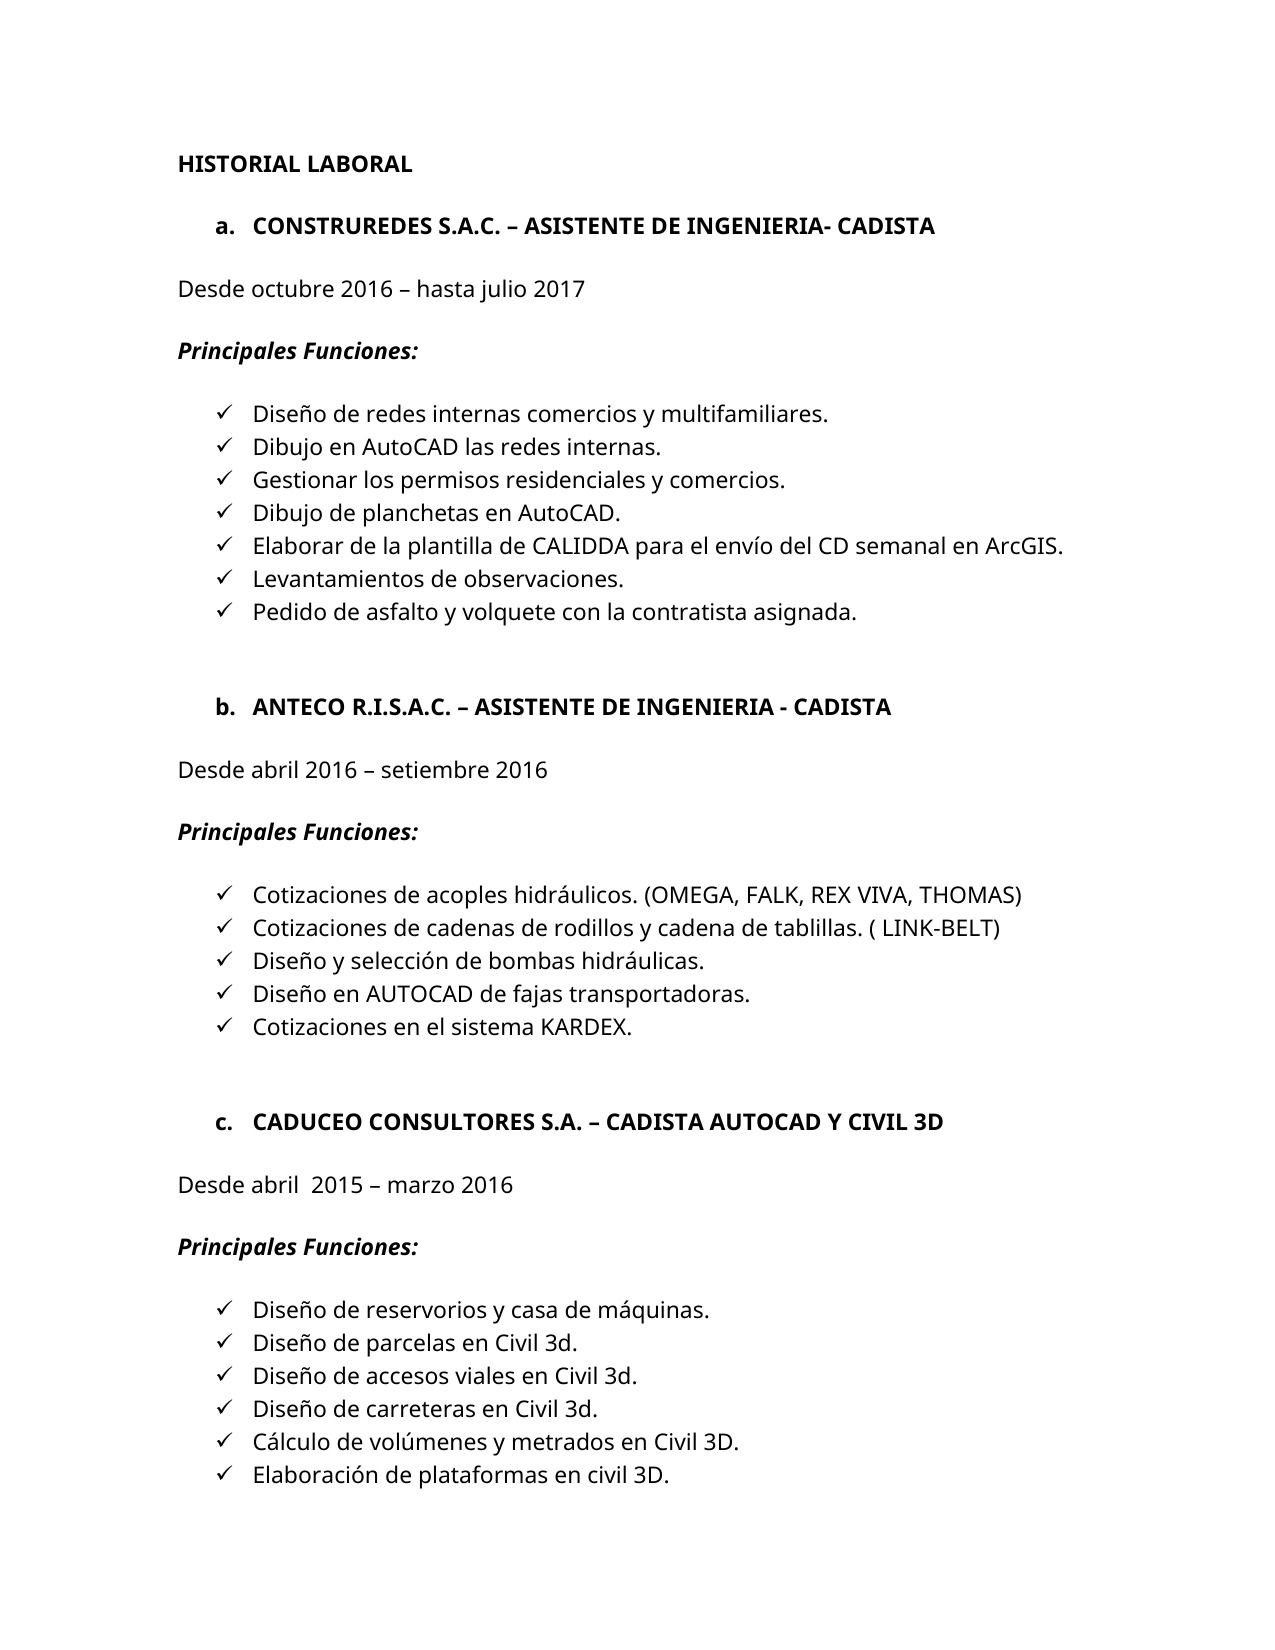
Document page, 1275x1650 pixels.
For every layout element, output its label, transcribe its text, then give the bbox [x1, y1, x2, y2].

text Desde abril 2015 – marzo 2016 [177, 1169, 1098, 1200]
list Diseño de accesos viales en Civil 3d. [215, 1360, 1098, 1391]
list Diseño en AUTOCAD de fajas transportadoras. [215, 978, 1098, 1009]
list Pedido de asfalto y volquete con la contratista asignada. [215, 596, 1098, 627]
list Cotizaciones en el sistema KARDEX. [215, 1011, 1098, 1042]
list Diseño de redes internas comercios y multifamiliares. [215, 398, 1098, 429]
list CADUCEO CONSULTORES S.A. – CADISTA AUTOCAD Y CIVIL 3D [215, 1106, 1098, 1138]
list Cotizaciones de cadenas de rodillos y cadena de tablillas. ( LINK-BELT) [215, 912, 1098, 943]
list Dibujo de planchetas en AutoCAD. [215, 497, 1098, 528]
list Levantamientos de observaciones. [215, 563, 1098, 594]
text Principales Funciones: [177, 335, 1098, 366]
list Elaboración de plataformas en civil 3D. [215, 1459, 1098, 1490]
list Diseño y selección de bombas hidráulicas. [215, 945, 1098, 976]
list Elaborar de la plantilla de CALIDDA para el envío del CD semanal en ArcGIS. [215, 530, 1098, 561]
text Desde abril 2016 – setiembre 2016 [177, 754, 1098, 785]
list ANTECO R.I.S.A.C. – ASISTENTE DE INGENIERIA - CADISTA [215, 691, 1098, 722]
list Cotizaciones de acoples hidráulicos. (OMEGA, FALK, REX VIVA, THOMAS) [215, 879, 1098, 910]
text Principales Funciones: [177, 1231, 1098, 1263]
list Diseño de reservorios y casa de máquinas. [215, 1294, 1098, 1325]
list CONSTRUREDES S.A.C. – ASISTENTE DE INGENIERIA- CADISTA [215, 210, 1098, 241]
text HISTORIAL LABORAL [177, 148, 1098, 179]
text Desde octubre 2016 – hasta julio 2017 [177, 273, 1098, 304]
text Principales Funciones: [177, 816, 1098, 847]
list Diseño de carreteras en Civil 3d. [215, 1393, 1098, 1424]
list Diseño de parcelas en Civil 3d. [215, 1327, 1098, 1358]
list Cálculo de volúmenes y metrados en Civil 3D. [215, 1426, 1098, 1457]
list Dibujo en AutoCAD las redes internas. [215, 431, 1098, 462]
list Gestionar los permisos residenciales y comercios. [215, 464, 1098, 495]
